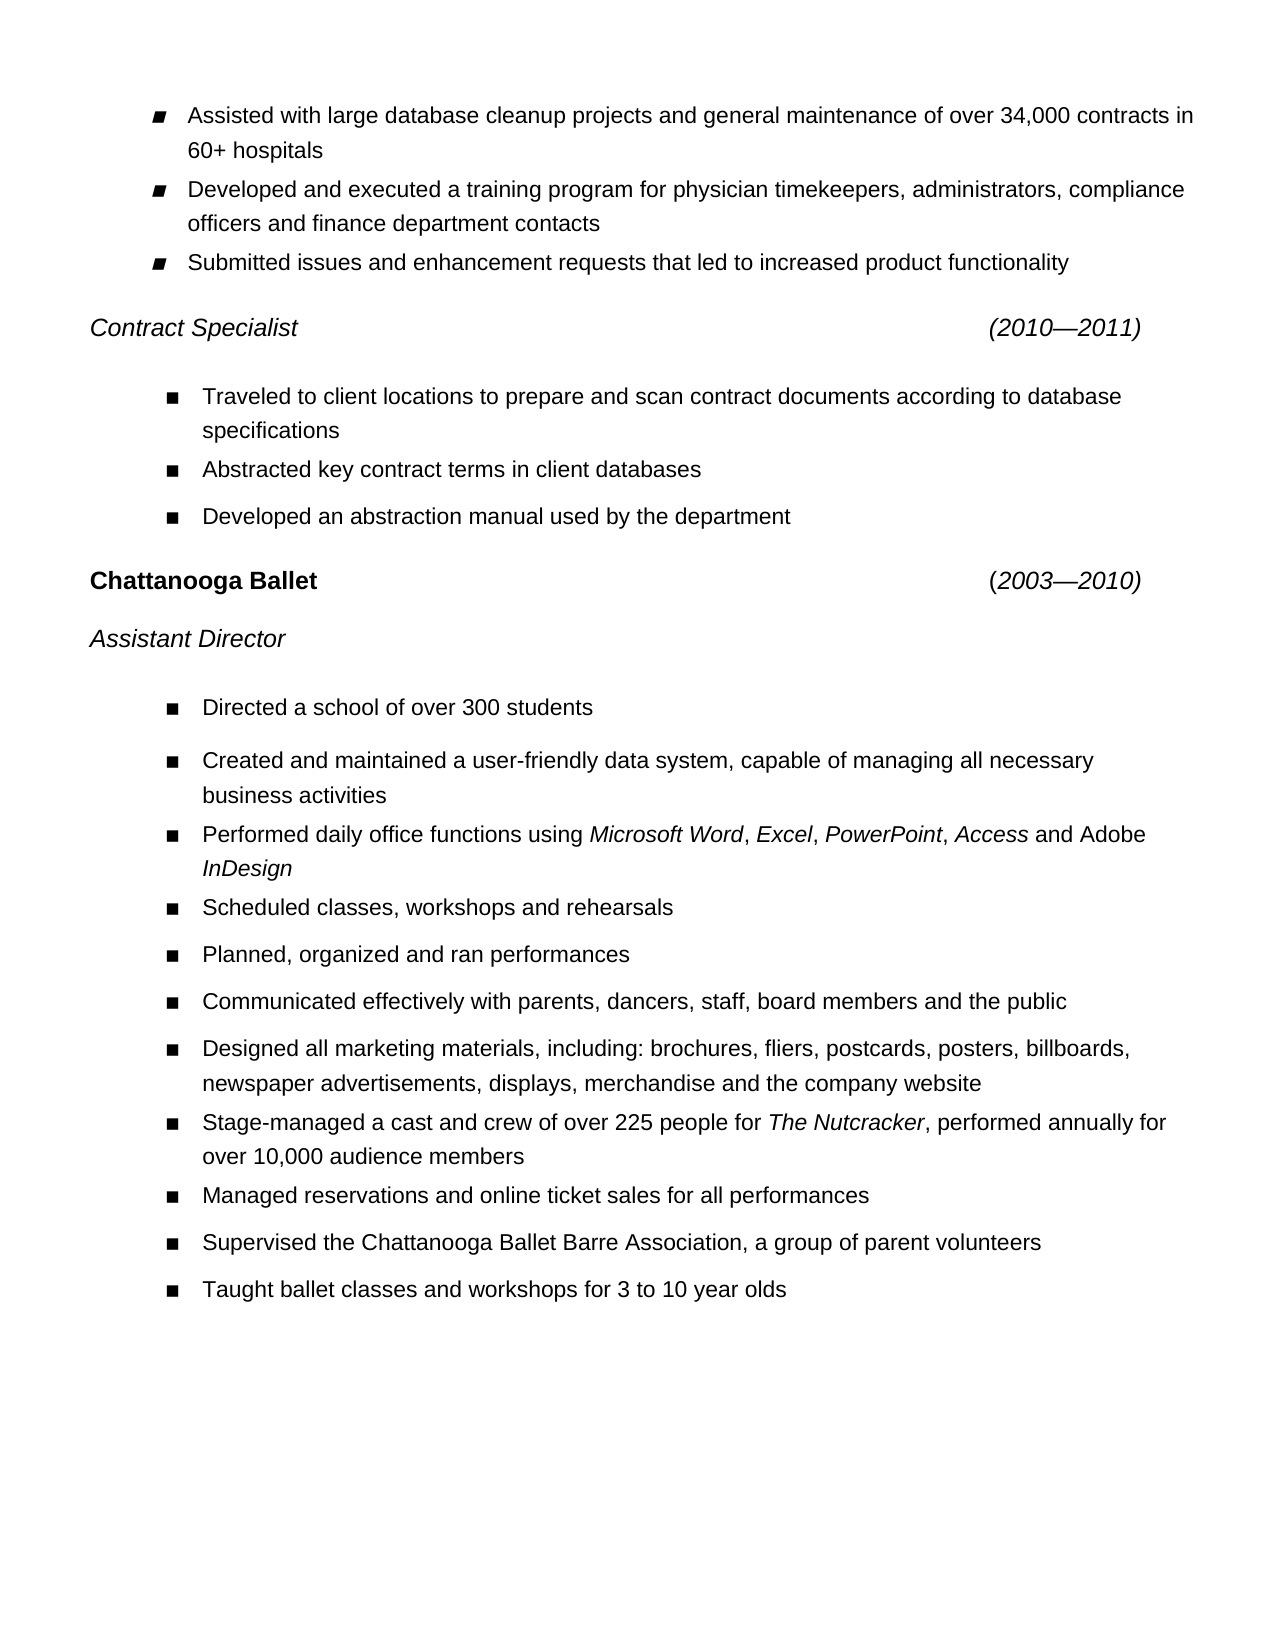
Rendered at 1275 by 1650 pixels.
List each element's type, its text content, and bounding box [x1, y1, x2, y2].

list Communicated effectively with parents, dancers, staff, board members and the public [164, 976, 1202, 1023]
list Stage-managed a cast and crew of over 225 people for The Nutcracker, performed annually for over 10,000 audience members [164, 1096, 1169, 1169]
text Chattanooga Ballet (2003—2010) [89, 566, 1202, 595]
text Contract Specialist (2010—2011) [89, 313, 1202, 341]
list Assisted with large database cleanup projects and general maintenance of over 34,000 contracts in 60+ hospitals [150, 90, 1202, 163]
list Planned, organized and ran performances [164, 929, 1202, 976]
list Supervised the Chattanooga Ballet Barre Association, a group of parent volunteers [164, 1216, 1202, 1263]
list Developed and executed a training program for physician timekeepers, administrators, compliance officers and finance department contacts [150, 163, 1202, 237]
list Taught ballet classes and workshops for 3 to 10 year olds [164, 1263, 1202, 1310]
list Managed reservations and online ticket sales for all performances [164, 1169, 1202, 1216]
list Developed an abstraction manual used by the department [164, 491, 1202, 537]
list Performed daily office functions using Microsoft Word, Excel, PowerPoint, Access and Adobe InDesign [164, 808, 1202, 882]
list Designed all marketing materials, including: brochures, fliers, postcards, posters, billboards, newspaper advertisements, displays, merchandise and the company website [164, 1023, 1159, 1096]
list Abstracted key contract terms in client databases [164, 443, 1202, 491]
list Traveled to client locations to prepare and scan contract documents according to database specifications [164, 370, 1202, 443]
list Submitted issues and enhancement requests that led to increased product functionality [150, 237, 1202, 284]
list Directed a school of over 300 students [164, 681, 1202, 728]
list Scheduled classes, workshops and rehearsals [164, 882, 1202, 929]
list Created and maintained a user-friendly data system, capable of managing all necessary business activities [164, 735, 1123, 808]
text Assistant Director [89, 624, 1202, 653]
